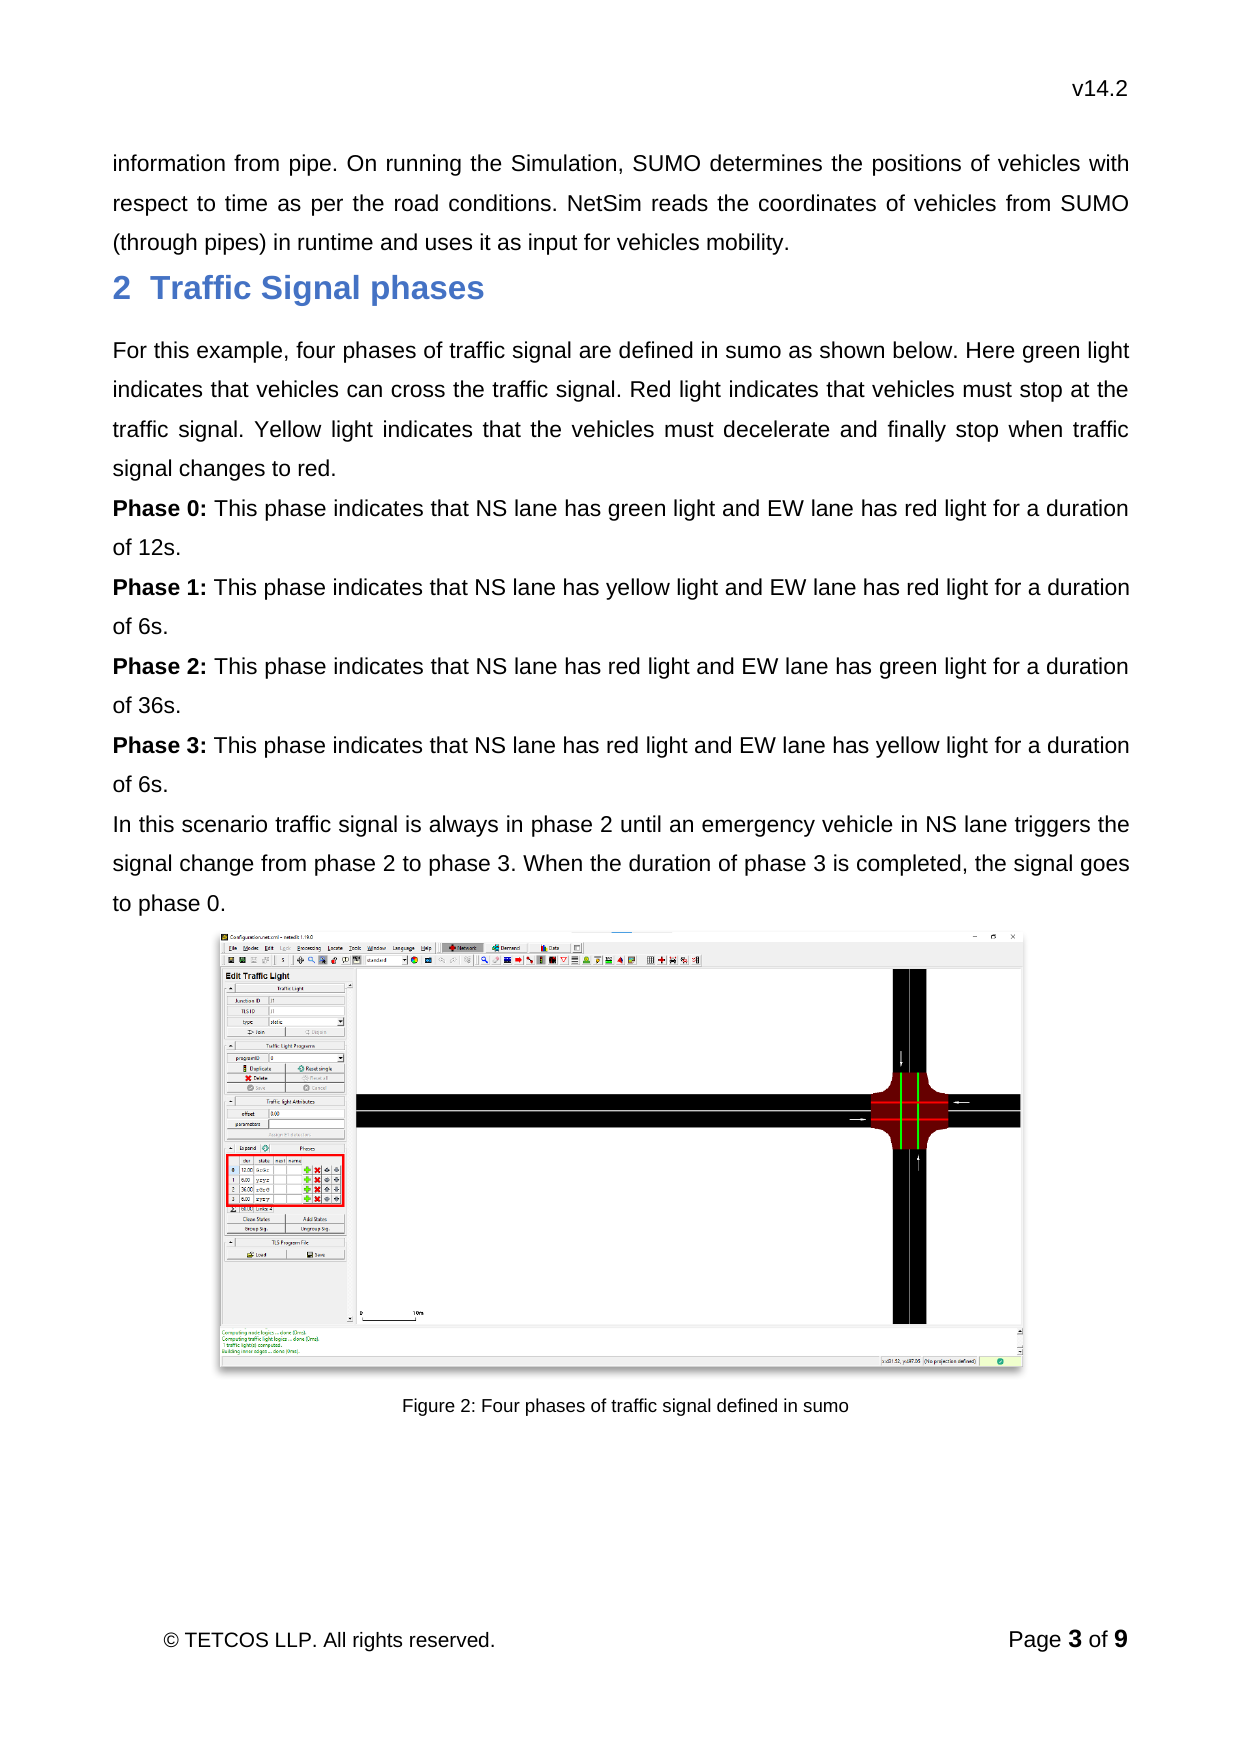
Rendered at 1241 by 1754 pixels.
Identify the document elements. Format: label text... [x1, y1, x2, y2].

text In this scenario traffic signal is always in phase 2 until an emergency vehicle in NS lane triggers the signal change from phase 2 to phase 3. When the duration of phase 3 is completed, the signal goes to phase 0. [112, 811, 1131, 916]
text Phase 0: This phase indicates that NS lane has green light and EW lane has red light for a duration of 12s. [112, 495, 1131, 561]
text Figure 2: Four phases of traffic signal defined in sumo [123, 1395, 1128, 1481]
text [112, 150, 1131, 255]
text Phase 3: This phase indicates that NS lane has red light and EW lane has yellow light for a duration of 6s. [112, 732, 1131, 798]
text Phase 1: This phase indicates that NS lane has yellow light and EW lane has red light for a duration of 6s. [112, 574, 1131, 640]
text For this example, four phases of traffic signal are defined in sumo as shown below. Here green light indicates that vehicles can cross the traffic signal. Red light indicates that vehicles must stop at the traffic signal. Yellow light indicates that the vehicles must decelerate and finally stop when traffic signal changes to red. [112, 337, 1131, 482]
subtitle Traffic Signal phases [112, 268, 1128, 307]
picture [220, 932, 1023, 1367]
text Phase 2: This phase indicates that NS lane has red light and EW lane has green light for a duration of 36s. [112, 653, 1131, 719]
